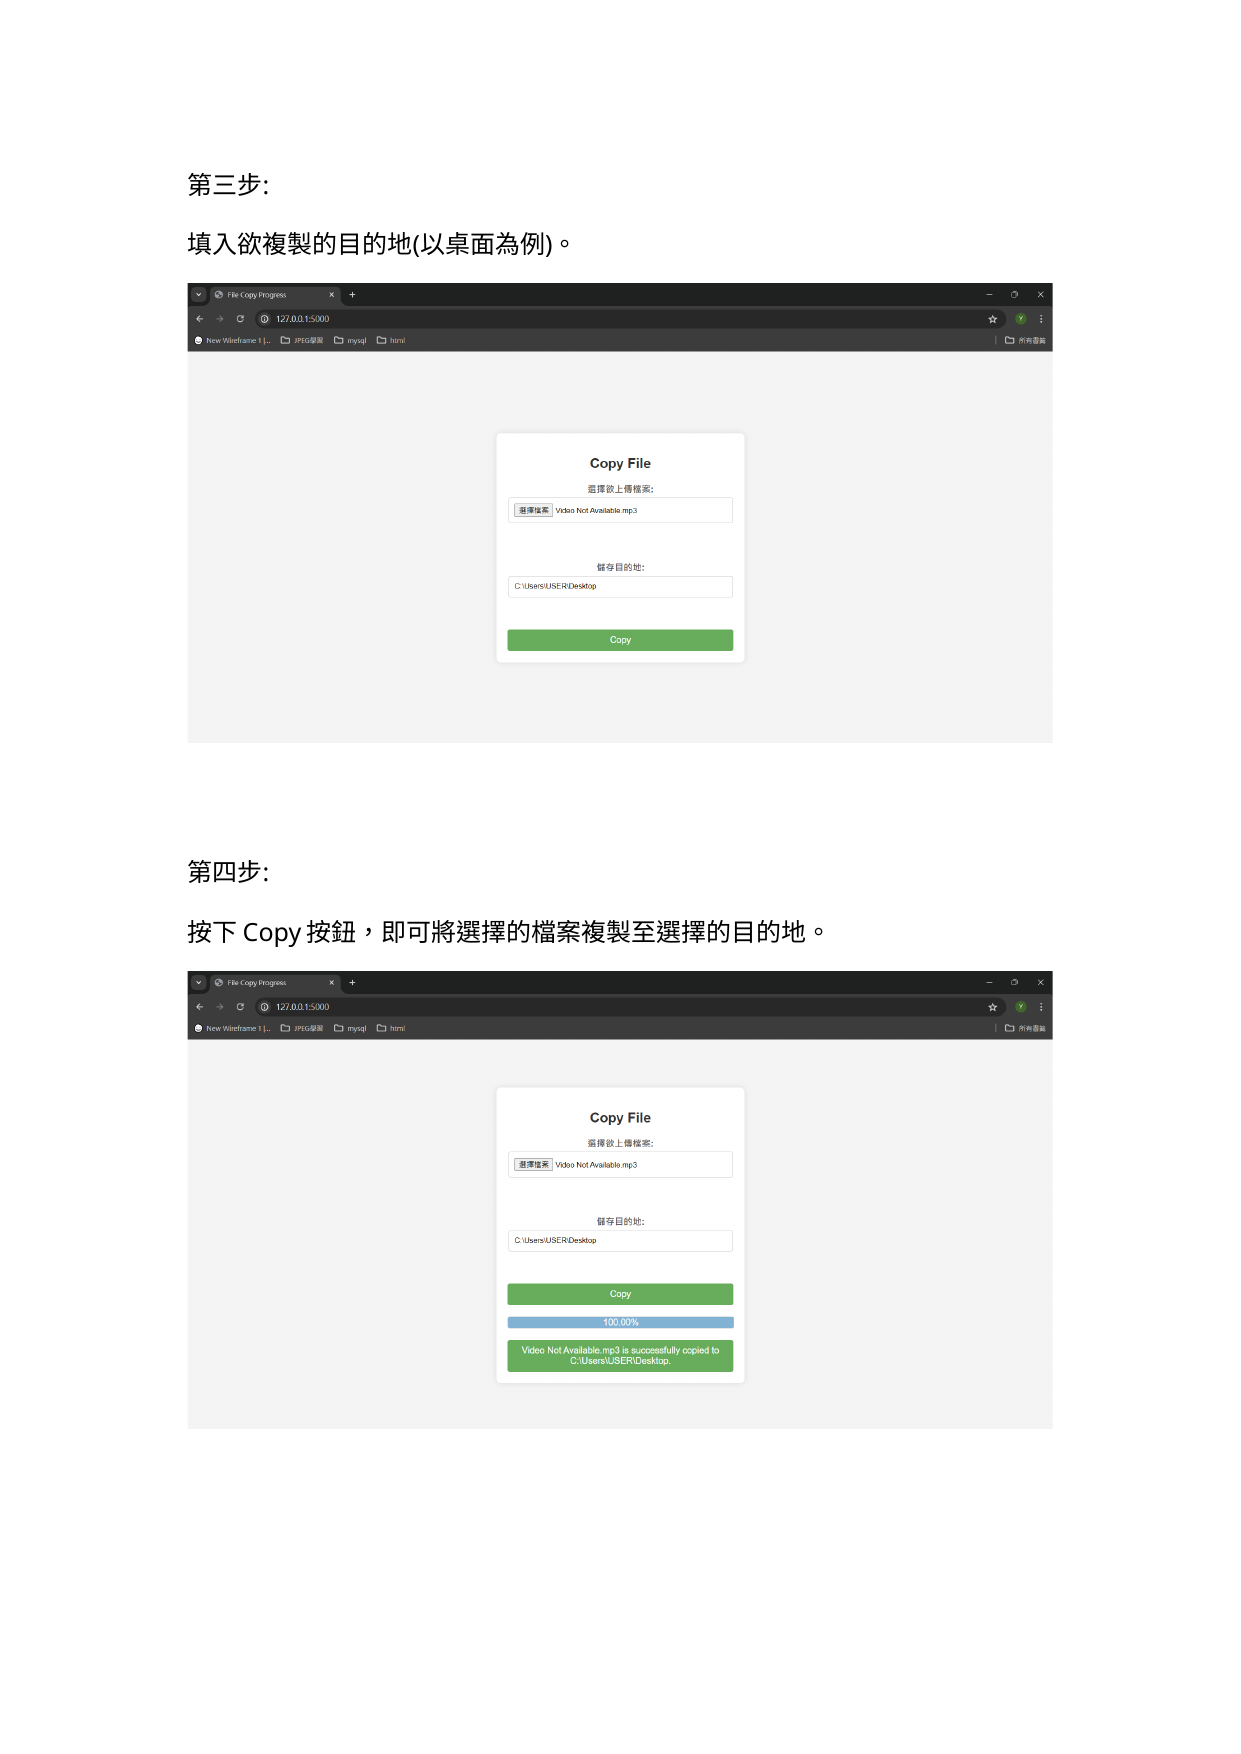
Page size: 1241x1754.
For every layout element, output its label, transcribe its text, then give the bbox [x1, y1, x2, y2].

text 填入欲複製的目的地(以桌面為例)。 [187, 224, 1053, 262]
text 第三步: [187, 164, 1053, 202]
picture [187, 971, 1053, 1429]
text 按下Copy按鈕，即可將選擇的檔案複製至選擇的目的地。 [187, 912, 1053, 949]
picture [187, 283, 1053, 743]
text 第四步: [187, 852, 1053, 890]
